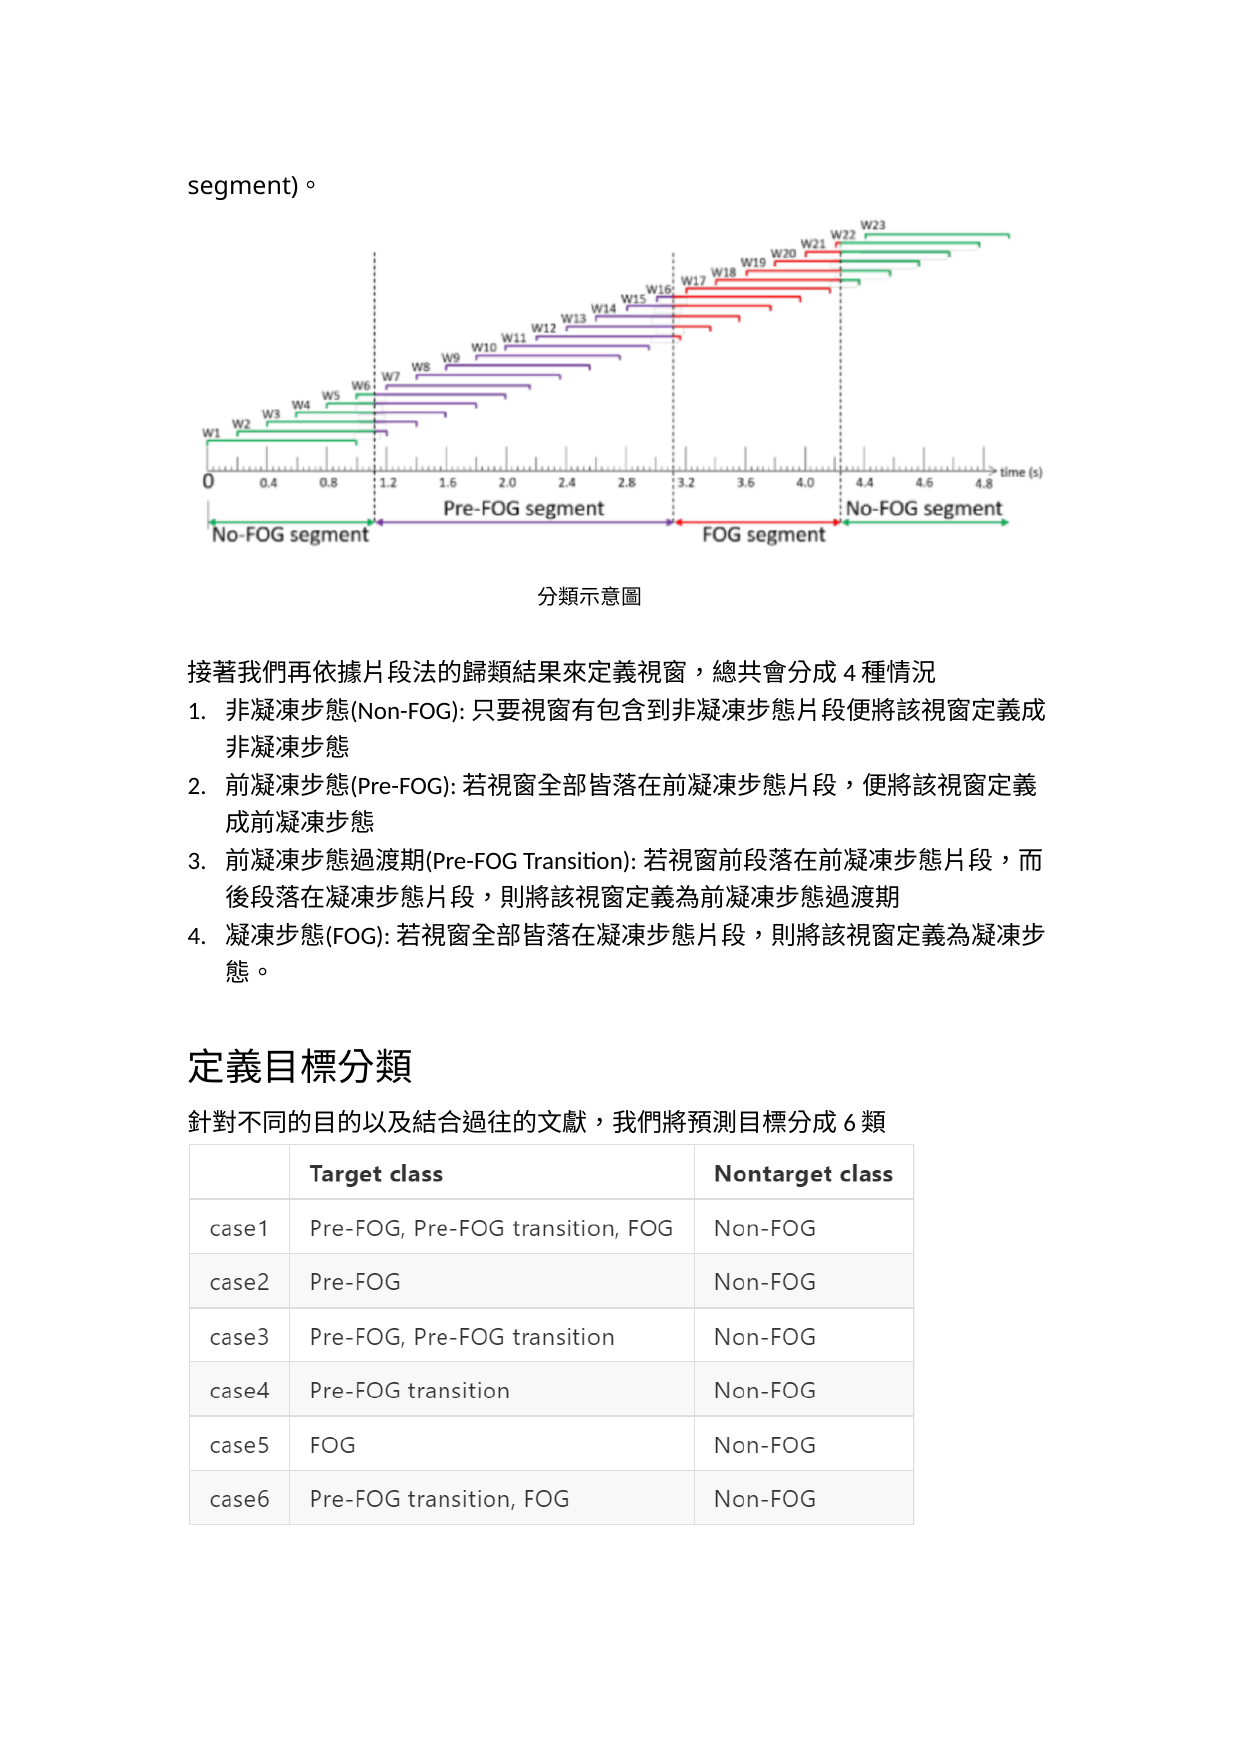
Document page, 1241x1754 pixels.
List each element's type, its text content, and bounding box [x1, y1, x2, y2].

list 前凝凍步態(Pre-FOG): 若視窗全部皆落在前凝凍步態片段，便將該視窗定義成前凝凍步態 [187, 764, 1053, 839]
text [187, 164, 1053, 202]
text 接著我們再依據片段法的歸類結果來定義視窗，總共會分成 4 種情況 [187, 652, 1053, 689]
text 定義目標分類 [187, 1027, 1053, 1102]
picture [187, 202, 1053, 555]
list 凝凍步態(FOG): 若視窗全部皆落在凝凍步態片段，則將該視窗定義為凝凍步態。 [187, 914, 1053, 989]
text 針對不同的目的以及結合過往的文獻，我們將預測目標分成 6 類 [187, 1102, 1053, 1139]
list 前凝凍步態過渡期(Pre-FOG Transition): 若視窗前段落在前凝凍步態片段，而後段落在凝凍步態片段，則將該視窗定義為前凝凍步態過渡期 [187, 839, 1053, 914]
text 分類示意圖 [487, 577, 1053, 614]
picture [187, 1139, 915, 1525]
list 非凝凍步態(Non-FOG): 只要視窗有包含到非凝凍步態片段便將該視窗定義成非凝凍步態 [187, 689, 1053, 764]
